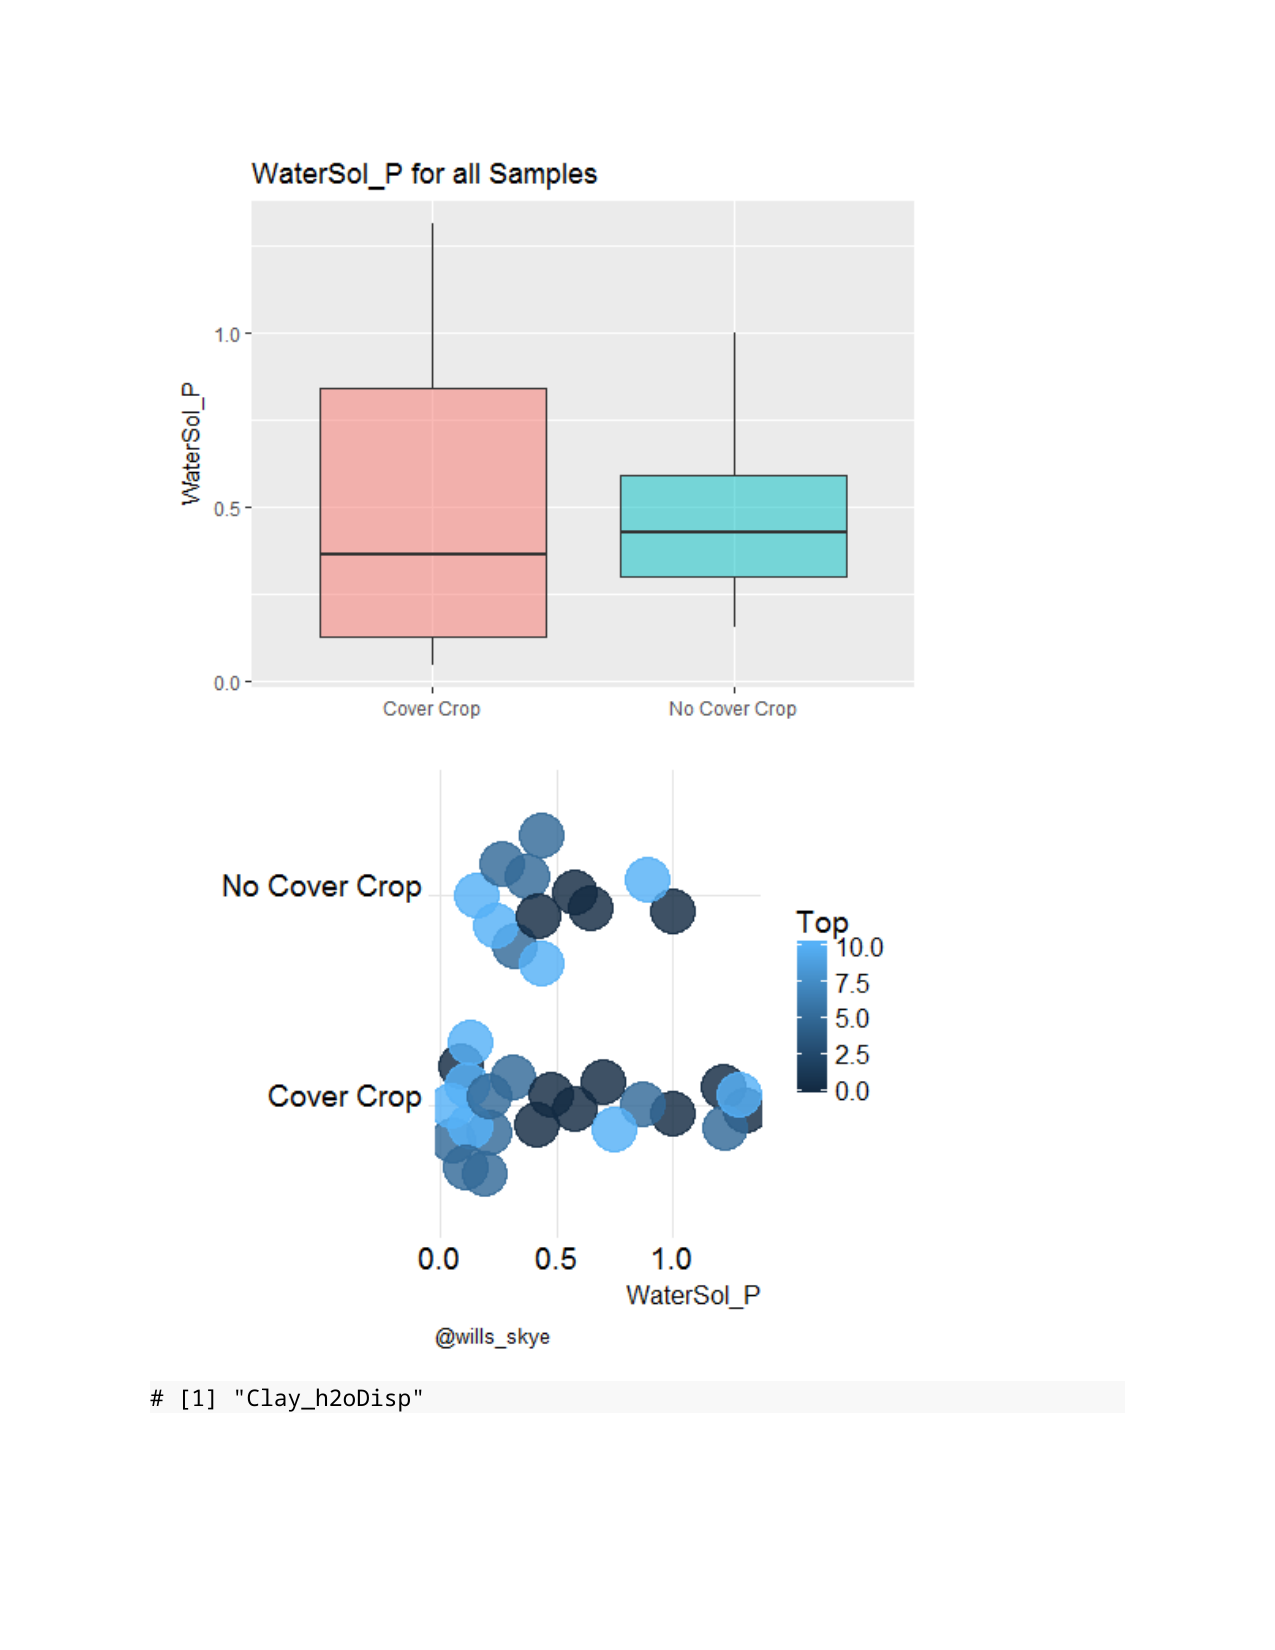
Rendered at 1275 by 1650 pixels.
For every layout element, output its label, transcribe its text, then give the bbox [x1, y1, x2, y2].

text # [1] "Clay_h2oDisp" [150, 1381, 1125, 1413]
picture [168, 150, 927, 1363]
